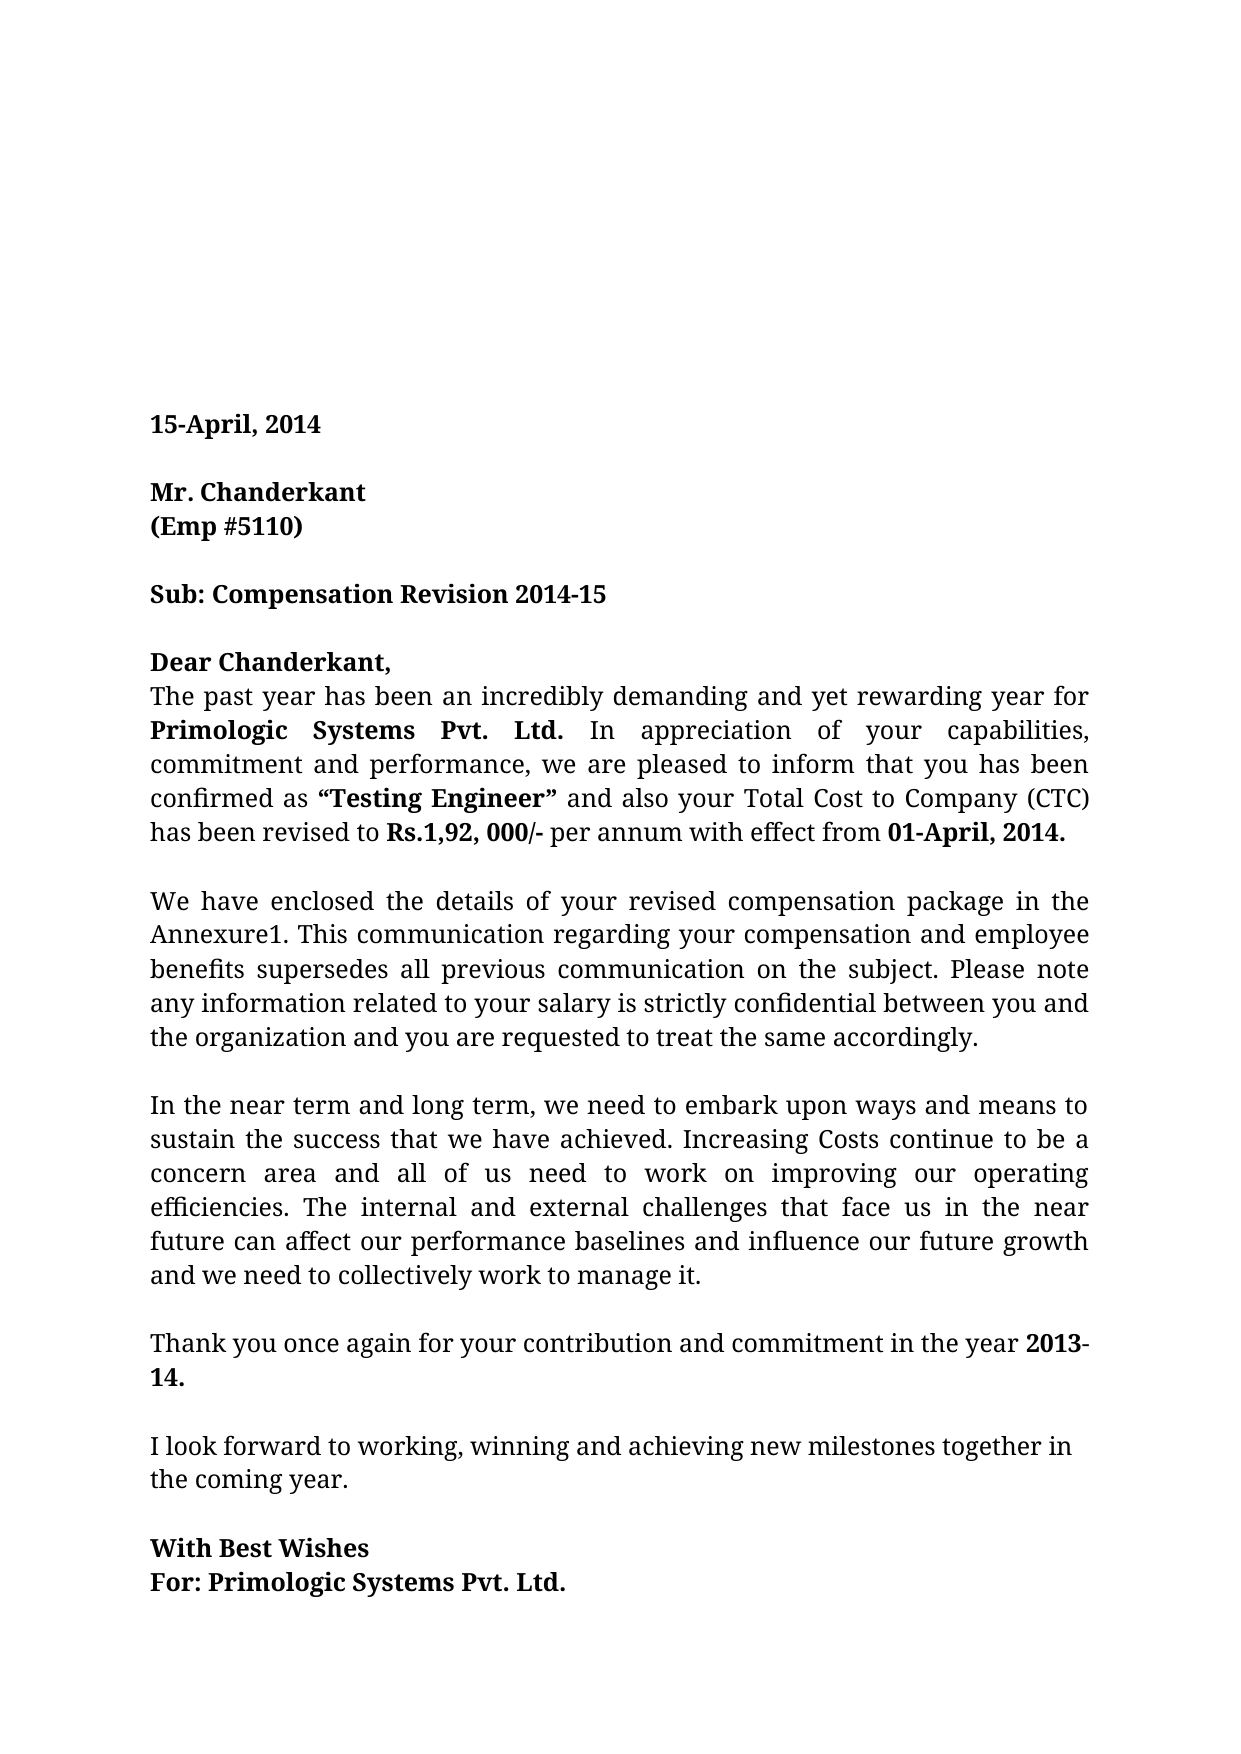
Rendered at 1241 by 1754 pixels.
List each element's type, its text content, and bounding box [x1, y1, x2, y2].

text Dear Chanderkant, [150, 645, 1090, 679]
text Mr. Chanderkant [150, 474, 1090, 508]
text For: Primologic Systems Pvt. Ltd. [150, 1564, 1090, 1598]
text We have enclosed the details of your revised compensation package in the Annexure1. This communication regarding your compensation and employee benefits supersedes all previous communication on the subject. Please note any information related to your salary is strictly confidential between you and the organization and you are requested to treat the same accordingly. [150, 883, 1090, 1053]
text (Emp #5110) [150, 508, 1090, 542]
text 15-April, 2014 [150, 406, 1090, 440]
text Sub: Compensation Revision 2014-15 [150, 577, 1090, 611]
text With Best Wishes [150, 1530, 1090, 1564]
text I look forward to working, winning and achieving new milestones together in the coming year. [150, 1428, 1090, 1496]
text In the near term and long term, we need to embark upon ways and means to sustain the success that we have achieved. Increasing Costs continue to be a concern area and all of us need to work on improving our operating efficiencies. The internal and external challenges that face us in the near future can affect our performance baselines and influence our future growth and we need to collectively work to manage it. [150, 1087, 1090, 1292]
text The past year has been an incredibly demanding and yet rewarding year for Primologic Systems Pvt. Ltd. In appreciation of your capabilities, commitment and performance, we are pleased to inform that you has been confirmed as “Testing Engineer” and also your Total Cost to Company (CTC) has been revised to Rs.1,92, 000/- per annum with effect from 01-April, 2014. [150, 679, 1090, 849]
text Thank you once again for your contribution and commitment in the year 2013-14. [150, 1326, 1090, 1394]
